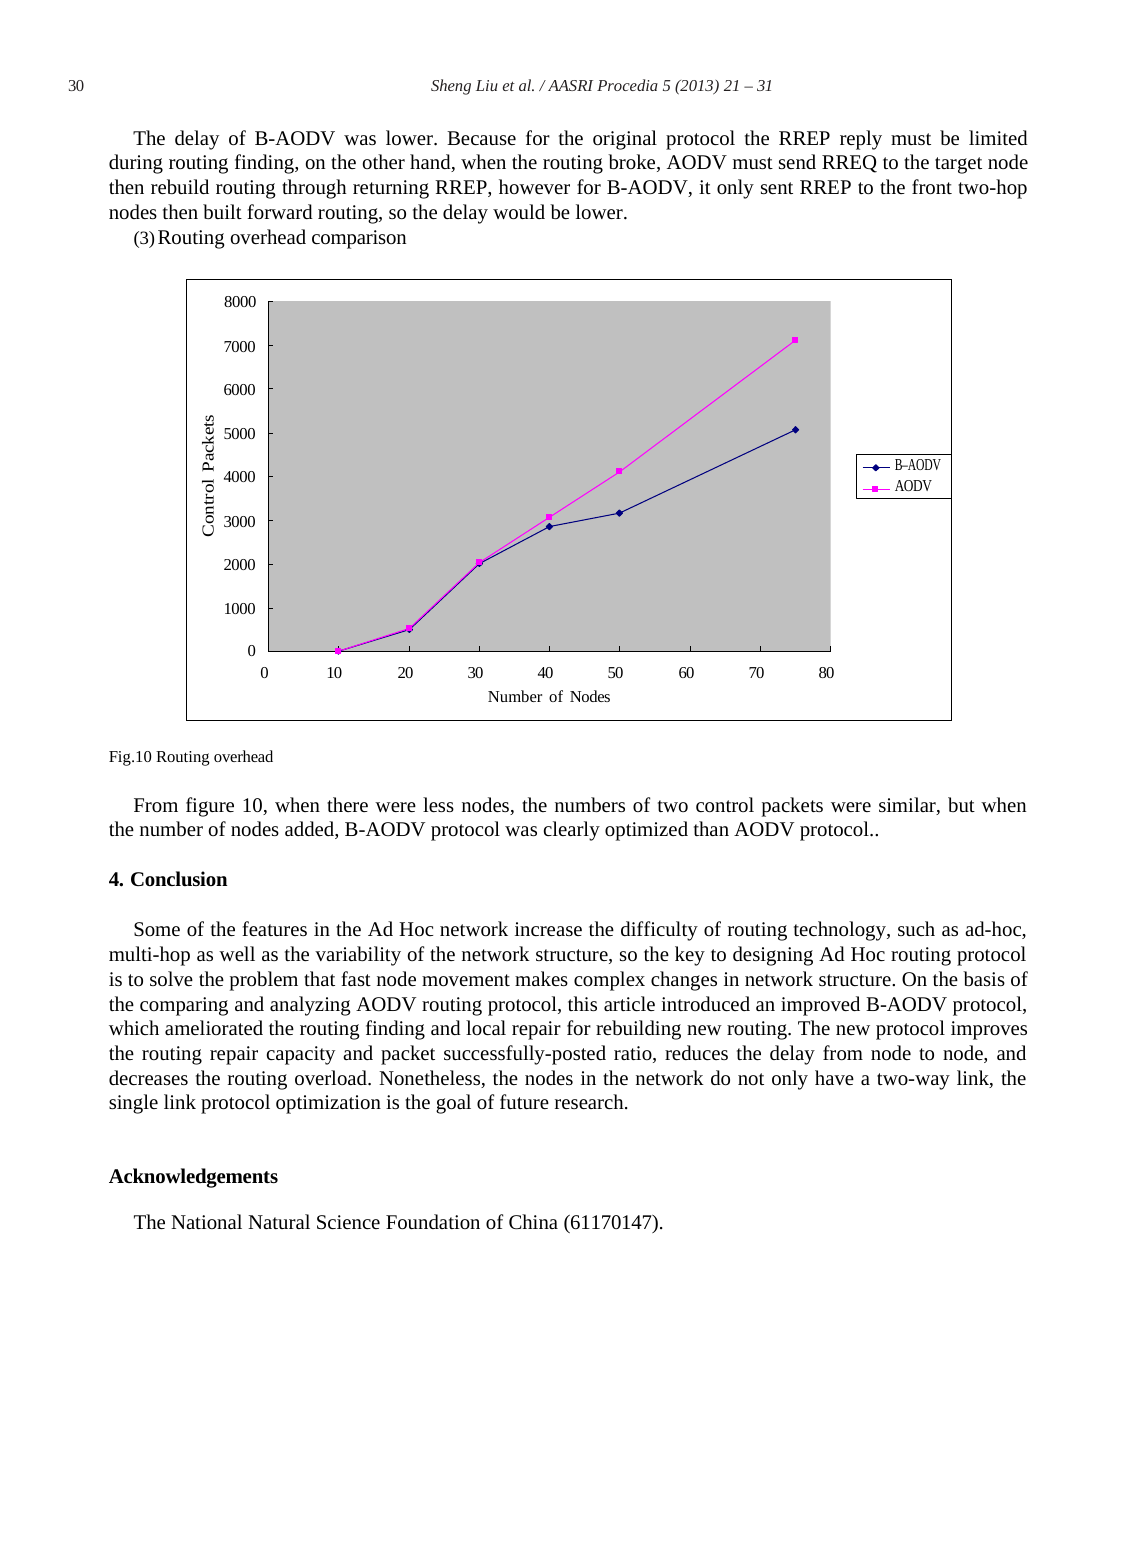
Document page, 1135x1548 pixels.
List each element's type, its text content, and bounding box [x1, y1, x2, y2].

text The delay of B-AODV was lower. Because for the original protocol the RREP reply must be limited during routing finding, on the other hand, when the routing broke, AODV must send RREQ to the target node then rebuild routing through returning RREP, however for B-AODV, it only sent RREP to the front two-hop nodes then built forward routing, so the delay would be lower. [108, 126, 1029, 224]
text From figure 10, when there were less nodes, the numbers of two control packets were similar, but when the number of nodes added, B-AODV protocol was clearly optimized than AODV protocol.. [108, 792, 1028, 841]
text The National Natural Science Foundation of China (61170147). [133, 1210, 1078, 1234]
subtitle Acknowledgements [108, 1164, 1078, 1188]
subtitle Conclusion [108, 867, 1078, 891]
text Fig.10 Routing overhead [108, 747, 1078, 766]
text Some of the features in the Ad Hoc network increase the difficulty of routing technology, such as ad-hoc, multi-hop as well as the variability of the network structure, so the key to designing Ad Hoc routing protocol is to solve the problem that fast node movement makes complex changes in network structure. On the basis of the comparing and analyzing AODV routing protocol, this article introduced an improved B-AODV protocol, which ameliorated the routing finding and local repair for rebuilding new routing. The new protocol improves the routing repair capacity and packet successfully-posted ratio, reduces the delay from node to node, and decreases the routing overload. Nonetheless, the nodes in the network do not only have a two-way link, the single link protocol optimization is the goal of future research. [108, 917, 1028, 1114]
list Routing overhead comparison [133, 224, 1078, 249]
